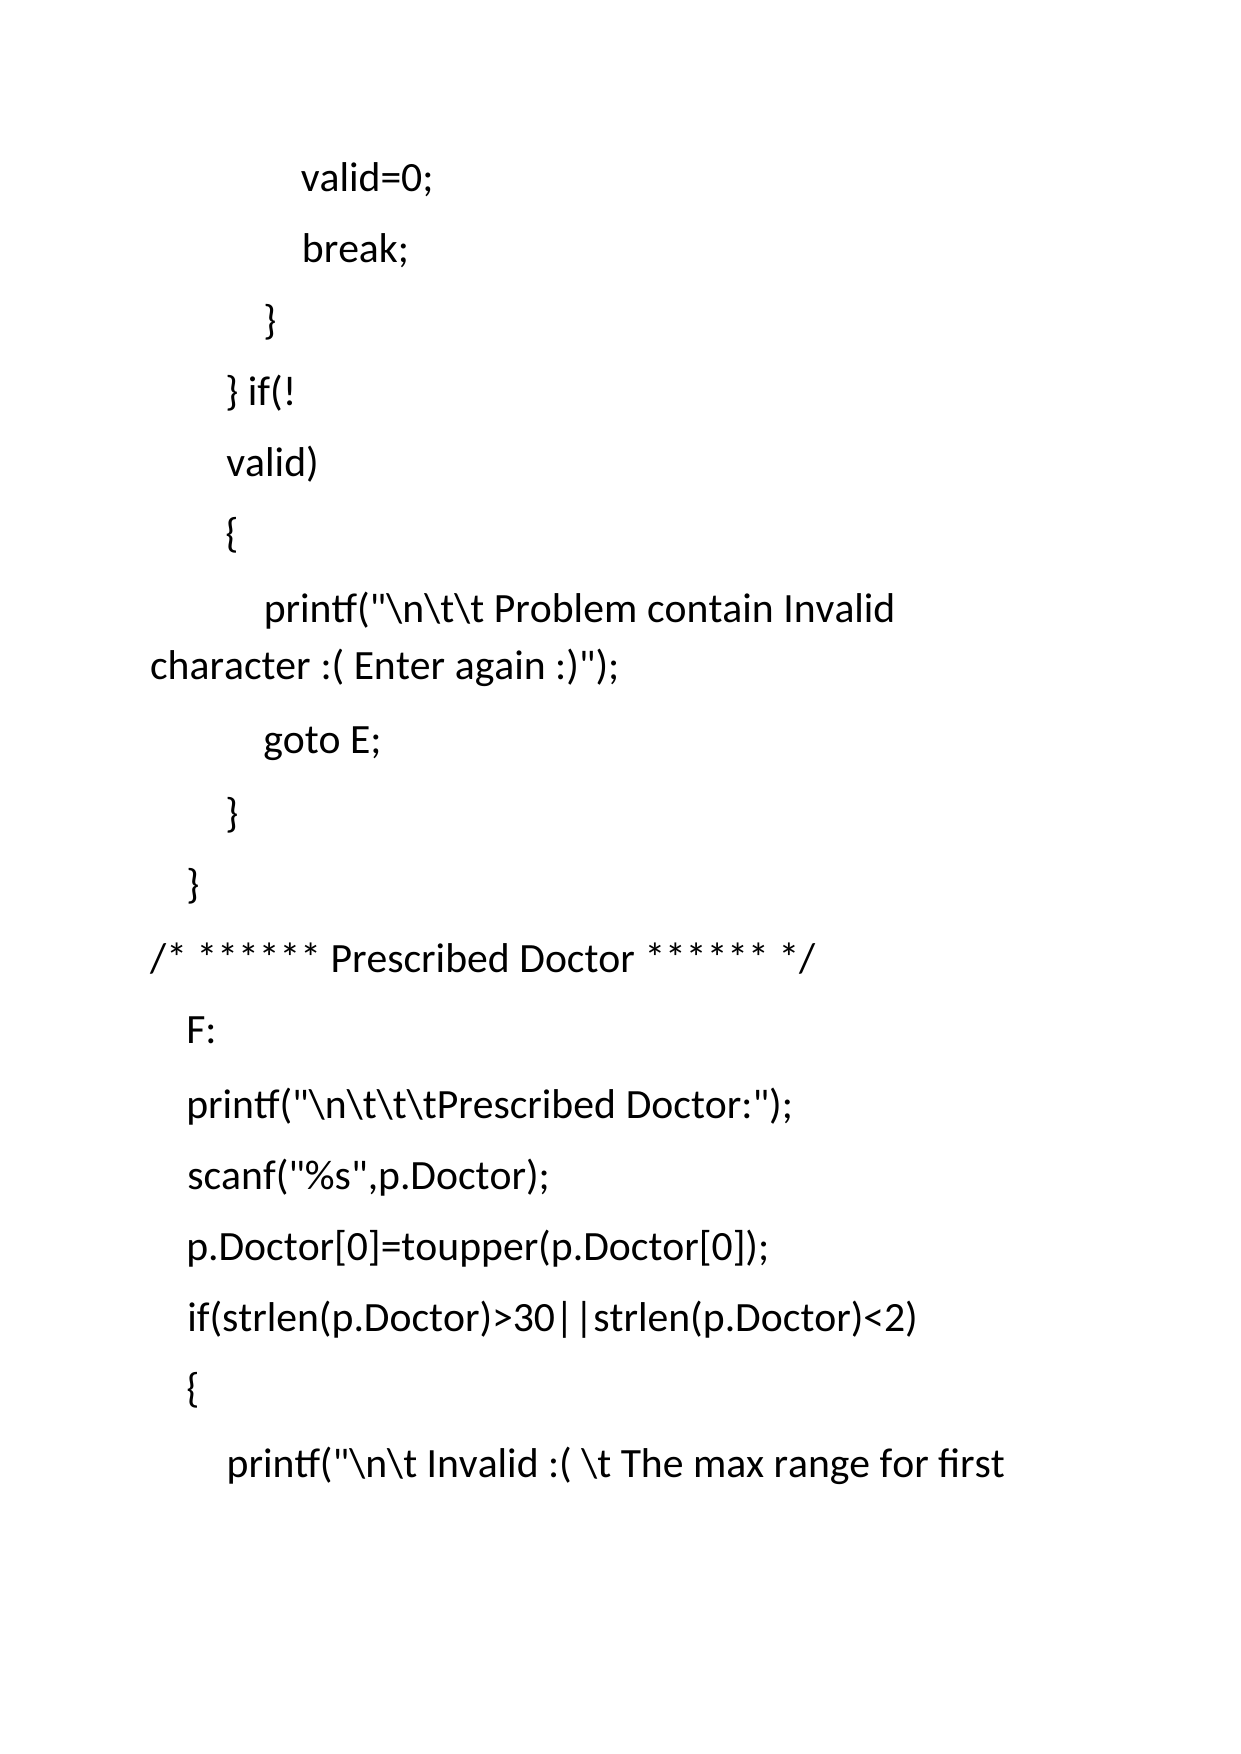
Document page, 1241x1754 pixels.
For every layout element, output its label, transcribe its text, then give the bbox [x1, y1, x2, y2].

text printf("\n\t\t Problem contain Invalid [150, 582, 1009, 633]
text { [225, 507, 1099, 558]
text valid=0; break; [301, 151, 541, 273]
text } if(!valid) [225, 365, 379, 487]
text { [186, 1362, 1099, 1413]
text } [186, 858, 1099, 909]
text } [225, 787, 1099, 837]
text p.Doctor[0]=toupper(p.Doctor[0]); if(strlen(p.Doctor)>30||strlen(p.Doctor)<2) [186, 1220, 1099, 1342]
text character :( Enter again :)"); goto E; [150, 639, 706, 764]
text F: [186, 1003, 1099, 1054]
text printf("\n\t Invalid :( \t The max range for first [150, 1437, 1006, 1487]
text printf("\n\t\t\tPrescribed Doctor:"); scanf("%s",p.Doctor); [186, 1078, 1099, 1200]
text } [263, 294, 1099, 344]
text /* ****** Prescribed Doctor ****** */ [150, 932, 1099, 983]
